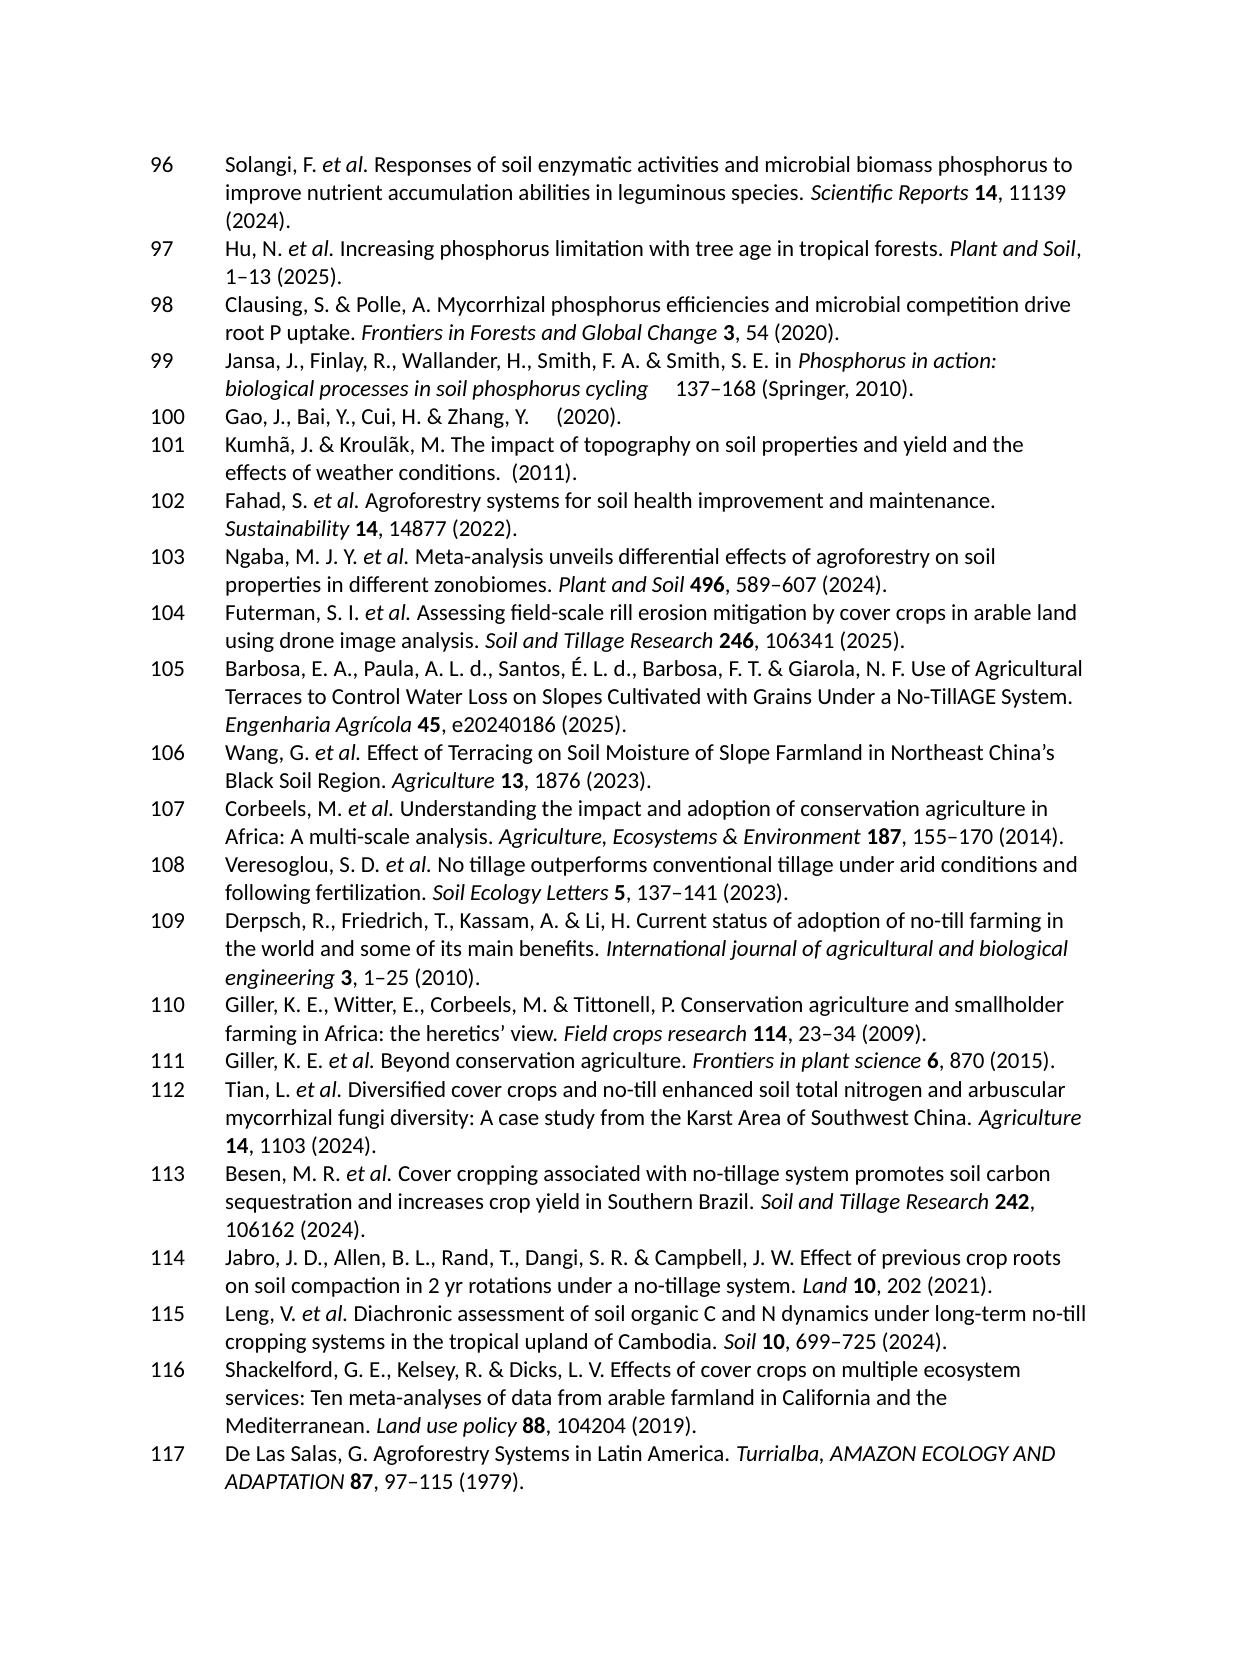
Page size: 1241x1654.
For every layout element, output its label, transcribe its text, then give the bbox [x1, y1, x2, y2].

text 102 Fahad, S. et al. Agroforestry systems for soil health improvement and maintenance. Sustainability 14, 14877 (2022). [150, 486, 1090, 542]
text 105 Barbosa, E. A., Paula, A. L. d., Santos, É. L. d., Barbosa, F. T. & Giarola, N. F. Use of Agricultural Terraces to Control Water Loss on Slopes Cultivated with Grains Under a No-TillAGE System. Engenharia Agrícola 45, e20240186 (2025). [150, 654, 1090, 738]
text 98 Clausing, S. & Polle, A. Mycorrhizal phosphorus efficiencies and microbial competition drive root P uptake. Frontiers in Forests and Global Change 3, 54 (2020). [150, 290, 1090, 346]
text 97 Hu, N. et al. Increasing phosphorus limitation with tree age in tropical forests. Plant and Soil, 1–13 (2025). [150, 234, 1090, 290]
text 108 Veresoglou, S. D. et al. No tillage outperforms conventional tillage under arid conditions and following fertilization. Soil Ecology Letters 5, 137–141 (2023). [150, 851, 1090, 907]
text 113 Besen, M. R. et al. Cover cropping associated with no-tillage system promotes soil carbon sequestration and increases crop yield in Southern Brazil. Soil and Tillage Research 242, 106162 (2024). [150, 1159, 1090, 1243]
text 112 Tian, L. et al. Diversified cover crops and no-till enhanced soil total nitrogen and arbuscular mycorrhizal fungi diversity: A case study from the Karst Area of Southwest China. Agriculture 14, 1103 (2024). [150, 1075, 1090, 1159]
text 101 Kumhã, J. & Kroulãk, M. The impact of topography on soil properties and yield and the effects of weather conditions. (2011). [150, 430, 1090, 486]
text 96 Solangi, F. et al. Responses of soil enzymatic activities and microbial biomass phosphorus to improve nutrient accumulation abilities in leguminous species. Scientific Reports 14, 11139 (2024). [150, 150, 1090, 234]
text 103 Ngaba, M. J. Y. et al. Meta-analysis unveils differential effects of agroforestry on soil properties in different zonobiomes. Plant and Soil 496, 589–607 (2024). [150, 542, 1090, 598]
text 107 Corbeels, M. et al. Understanding the impact and adoption of conservation agriculture in Africa: A multi-scale analysis. Agriculture, Ecosystems & Environment 187, 155–170 (2014). [150, 794, 1090, 851]
text 106 Wang, G. et al. Effect of Terracing on Soil Moisture of Slope Farmland in Northeast China’s Black Soil Region. Agriculture 13, 1876 (2023). [150, 738, 1090, 794]
text 104 Futerman, S. I. et al. Assessing field-scale rill erosion mitigation by cover crops in arable land using drone image analysis. Soil and Tillage Research 246, 106341 (2025). [150, 598, 1090, 654]
text 99 Jansa, J., Finlay, R., Wallander, H., Smith, F. A. & Smith, S. E. in Phosphorus in action: biological processes in soil phosphorus cycling 137–168 (Springer, 2010). [150, 346, 1090, 402]
text 109 Derpsch, R., Friedrich, T., Kassam, A. & Li, H. Current status of adoption of no-till farming in the world and some of its main benefits. International journal of agricultural and biological engineering 3, 1–25 (2010). [150, 907, 1090, 991]
text 116 Shackelford, G. E., Kelsey, R. & Dicks, L. V. Effects of cover crops on multiple ecosystem services: Ten meta-analyses of data from arable farmland in California and the Mediterranean. Land use policy 88, 104204 (2019). [150, 1355, 1090, 1439]
text 117 De Las Salas, G. Agroforestry Systems in Latin America. Turrialba, AMAZON ECOLOGY AND ADAPTATION 87, 97–115 (1979). [150, 1439, 1090, 1495]
text 115 Leng, V. et al. Diachronic assessment of soil organic C and N dynamics under long-term no-till cropping systems in the tropical upland of Cambodia. Soil 10, 699–725 (2024). [150, 1299, 1090, 1355]
text 100 Gao, J., Bai, Y., Cui, H. & Zhang, Y. (2020). [150, 402, 1090, 430]
text 111 Giller, K. E. et al. Beyond conservation agriculture. Frontiers in plant science 6, 870 (2015). [150, 1047, 1090, 1075]
text 114 Jabro, J. D., Allen, B. L., Rand, T., Dangi, S. R. & Campbell, J. W. Effect of previous crop roots on soil compaction in 2 yr rotations under a no-tillage system. Land 10, 202 (2021). [150, 1243, 1090, 1299]
text 110 Giller, K. E., Witter, E., Corbeels, M. & Tittonell, P. Conservation agriculture and smallholder farming in Africa: the heretics’ view. Field crops research 114, 23–34 (2009). [150, 991, 1090, 1047]
